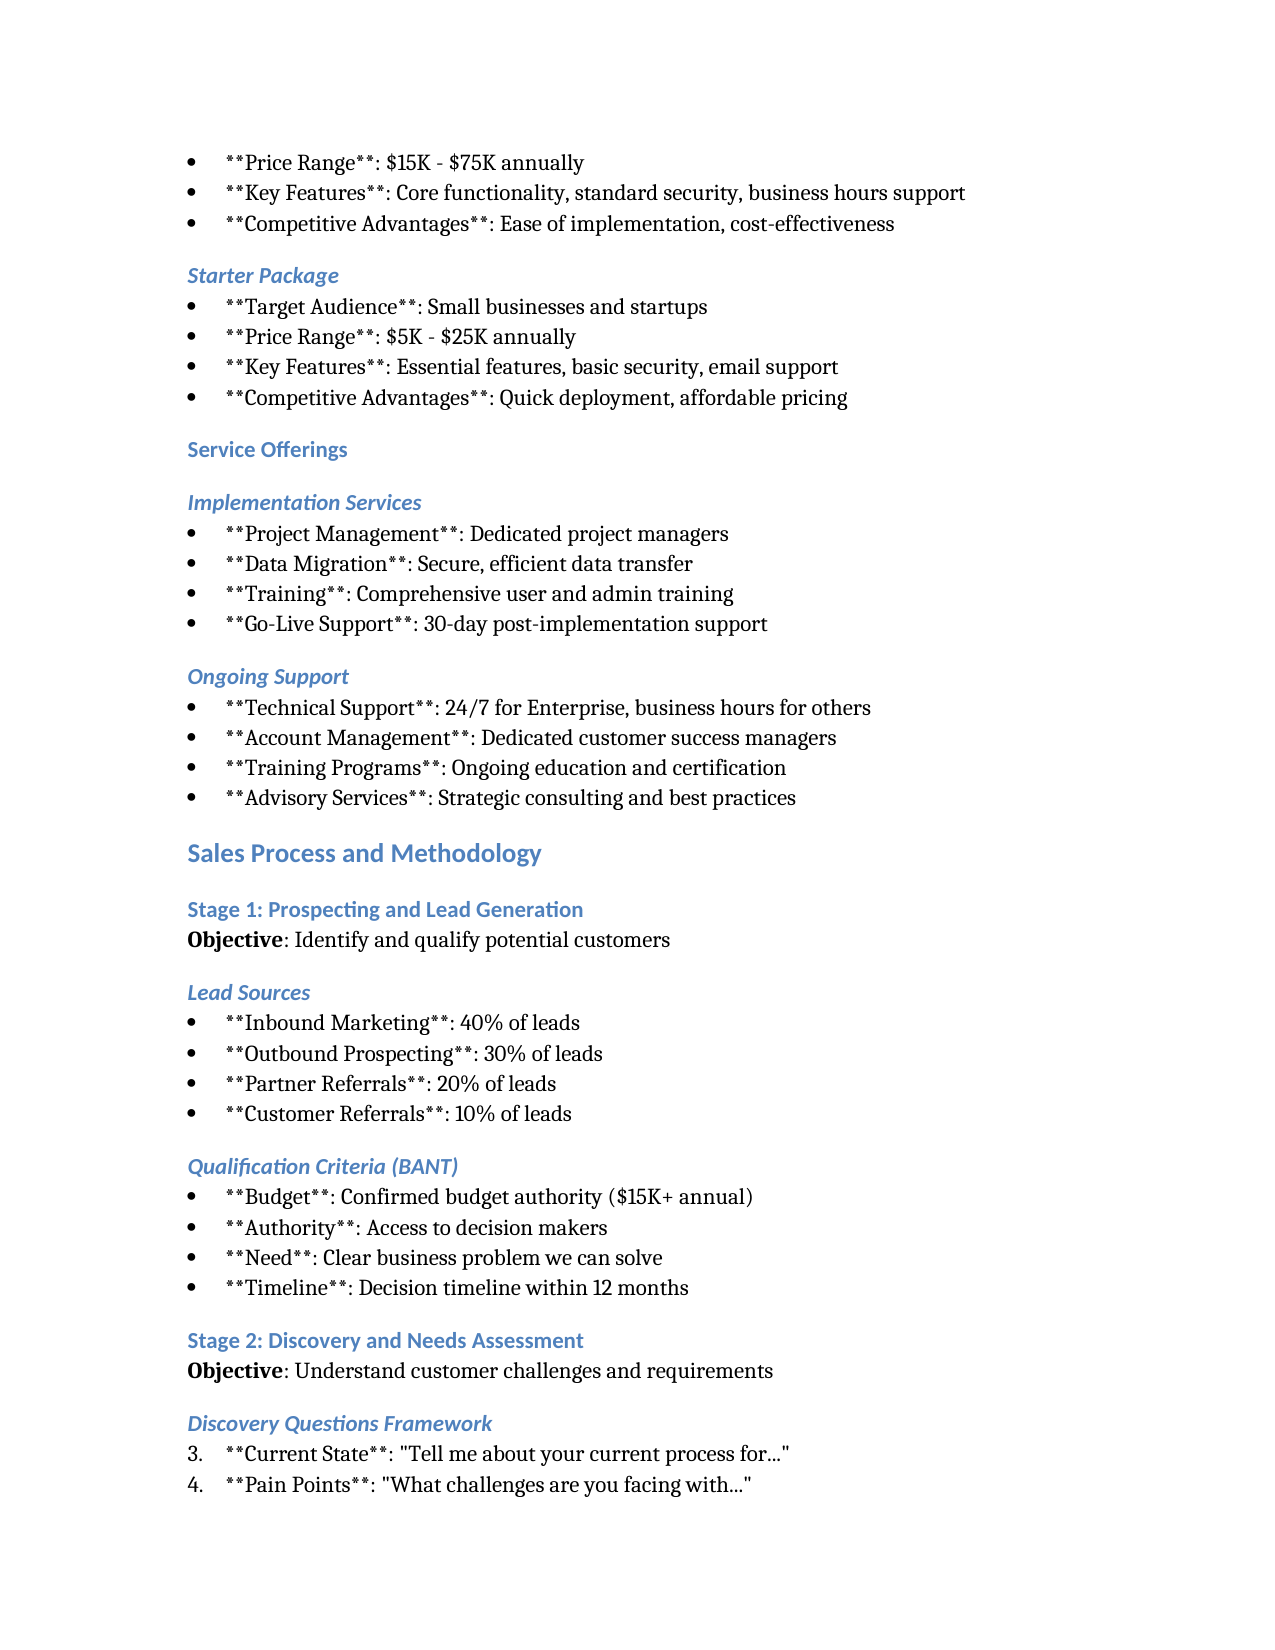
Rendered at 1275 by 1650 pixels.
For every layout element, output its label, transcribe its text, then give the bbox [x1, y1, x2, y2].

list **Pain Points**: "What challenges are you facing with..." [187, 1471, 1087, 1498]
list **Customer Referrals**: 10% of leads [187, 1101, 1087, 1127]
list **Budget**: Confirmed budget authority ($15K+ annual) [187, 1184, 1087, 1210]
list **Competitive Advantages**: Ease of implementation, cost-effectiveness [187, 210, 1087, 237]
list **Outbound Prospecting**: 30% of leads [187, 1040, 1087, 1067]
text Objective: Identify and qualify potential customers [187, 927, 1087, 953]
list **Data Migration**: Secure, efficient data transfer [187, 551, 1087, 577]
list **Current State**: "Tell me about your current process for..." [187, 1441, 1087, 1467]
list **Technical Support**: 24/7 for Enterprise, business hours for others [187, 694, 1087, 721]
list **Project Management**: Dedicated project managers [187, 521, 1087, 547]
subtitle Stage 2: Discovery and Needs Assessment [187, 1326, 1087, 1354]
list **Training**: Comprehensive user and admin training [187, 581, 1087, 607]
list **Advisory Services**: Strategic consulting and best practices [187, 785, 1087, 811]
subtitle Qualification Criteria (BANT) [187, 1152, 1087, 1180]
list **Go-Live Support**: 30-day post-implementation support [187, 611, 1087, 637]
list **Authority**: Access to decision makers [187, 1214, 1087, 1241]
list **Price Range**: $15K - $75K annually [187, 150, 1087, 176]
list **Timeline**: Decision timeline within 12 months [187, 1275, 1087, 1301]
subtitle Implementation Services [187, 488, 1087, 516]
list **Key Features**: Essential features, basic security, email support [187, 354, 1087, 380]
list **Need**: Clear business problem we can solve [187, 1244, 1087, 1271]
subtitle Ongoing Support [187, 662, 1087, 690]
subtitle Service Offerings [187, 435, 1087, 463]
subtitle Starter Package [187, 261, 1087, 289]
subtitle Lead Sources [187, 978, 1087, 1006]
subtitle Discovery Questions Framework [187, 1409, 1087, 1437]
list **Training Programs**: Ongoing education and certification [187, 755, 1087, 781]
list **Partner Referrals**: 20% of leads [187, 1071, 1087, 1097]
subtitle Stage 1: Prospecting and Lead Generation [187, 895, 1087, 923]
list **Inbound Marketing**: 40% of leads [187, 1010, 1087, 1037]
subtitle Sales Process and Methodology [187, 836, 1087, 869]
list **Competitive Advantages**: Quick deployment, affordable pricing [187, 384, 1087, 411]
list **Account Management**: Dedicated customer success managers [187, 724, 1087, 751]
list **Target Audience**: Small businesses and startups [187, 294, 1087, 320]
list **Key Features**: Core functionality, standard security, business hours support [187, 180, 1087, 207]
text Objective: Understand customer challenges and requirements [187, 1358, 1087, 1384]
list **Price Range**: $5K - $25K annually [187, 324, 1087, 350]
